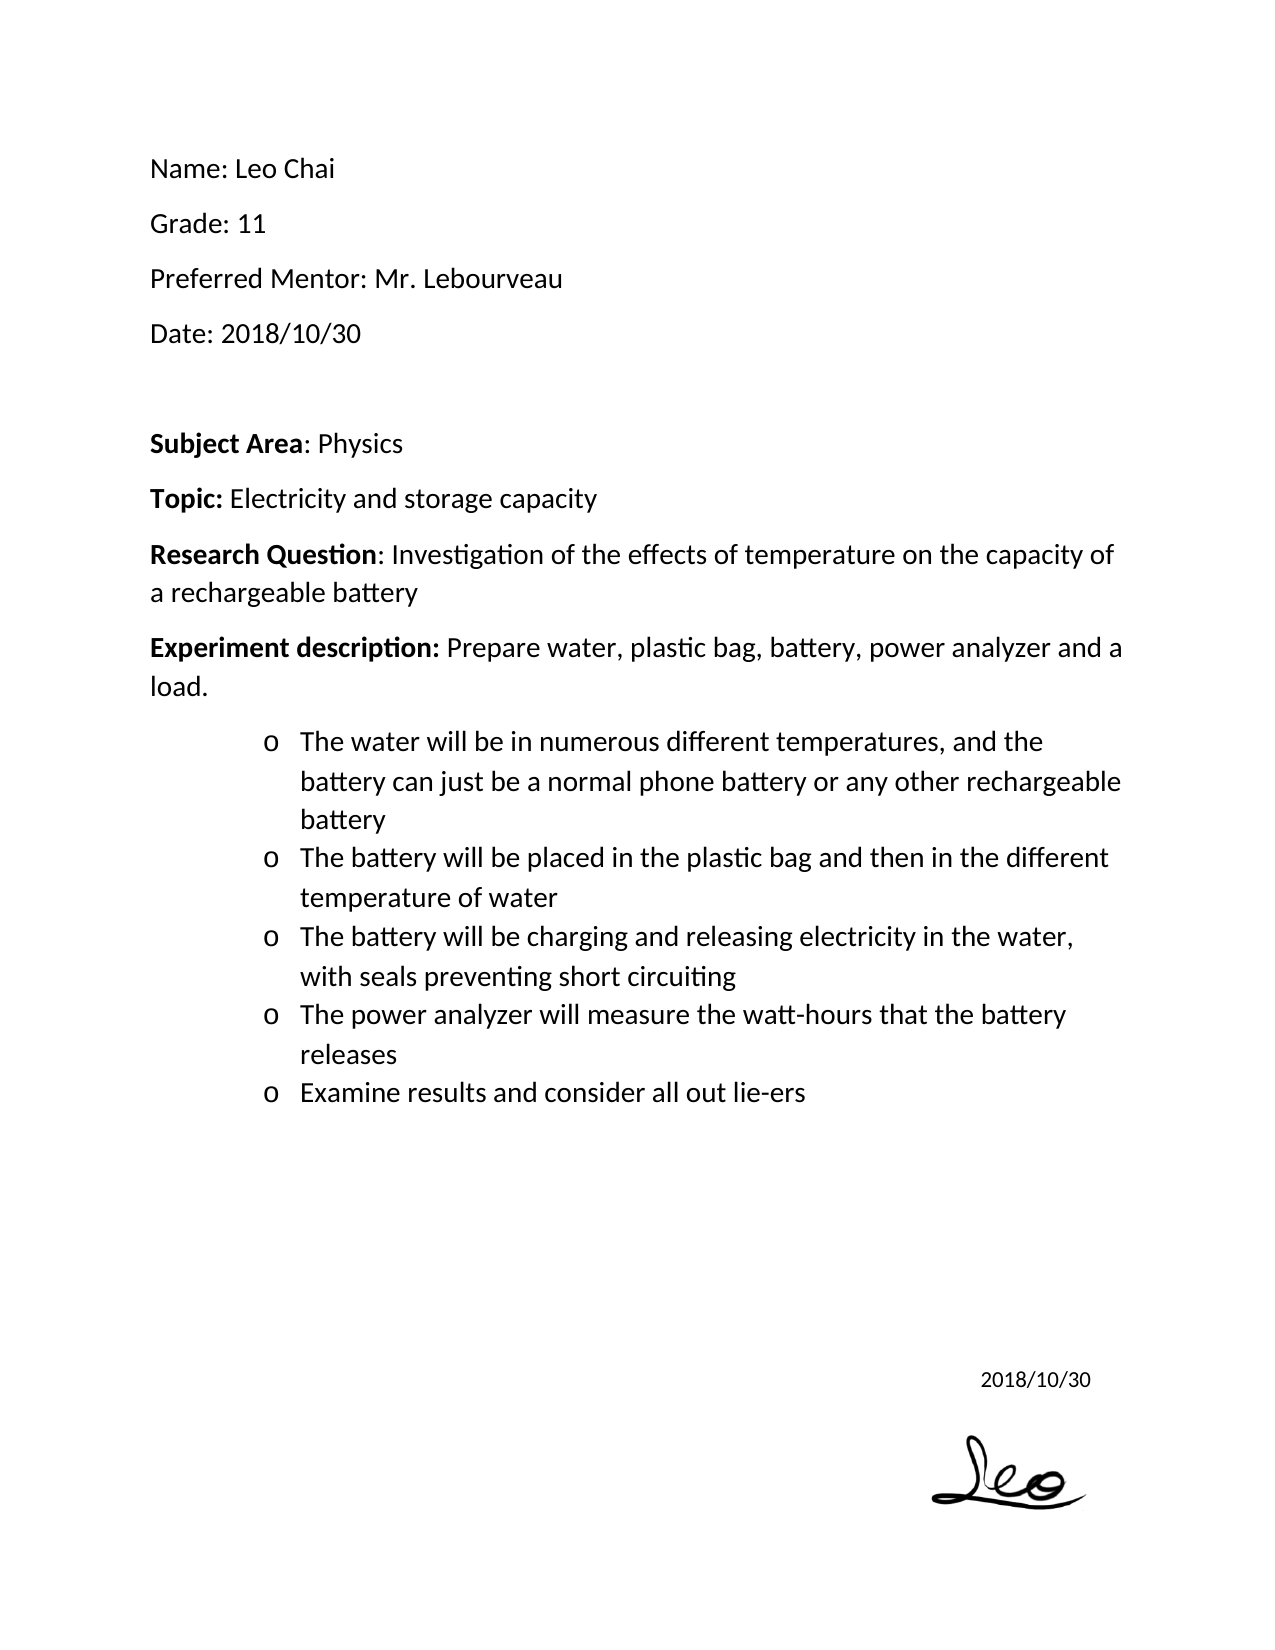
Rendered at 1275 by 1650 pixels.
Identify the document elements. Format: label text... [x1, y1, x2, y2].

list The battery will be placed in the plastic bag and then in the different temperature of water [262, 839, 1125, 915]
list Examine results and consider all out lie-ers [262, 1074, 1125, 1112]
text Preferred Mentor: Mr. Lebourveau [150, 260, 1125, 296]
list The power analyzer will measure the watt-hours that the battery releases [262, 996, 1125, 1072]
text Topic: Electricity and storage capacity [150, 481, 1125, 516]
text Date: 2018/10/30 [150, 315, 1125, 351]
text Name: Leo Chai [150, 150, 1125, 186]
text Experiment description: Prepare water, plastic bag, battery, power analyzer and a load. [150, 629, 1125, 703]
list The battery will be charging and releasing electricity in the water, with seals preventing short circuiting [262, 918, 1125, 993]
text 2018/10/30 [150, 1366, 1125, 1394]
text Grade: 11 [150, 205, 1125, 241]
text Subject Area: Physics [150, 426, 1125, 461]
text Research Question: Investigation of the effects of temperature on the capacity of a rechargeable battery [150, 536, 1125, 610]
picture [920, 1410, 1275, 1536]
list The water will be in numerous different temperatures, and the battery can just be a normal phone battery or any other rechargeable battery [262, 723, 1125, 837]
